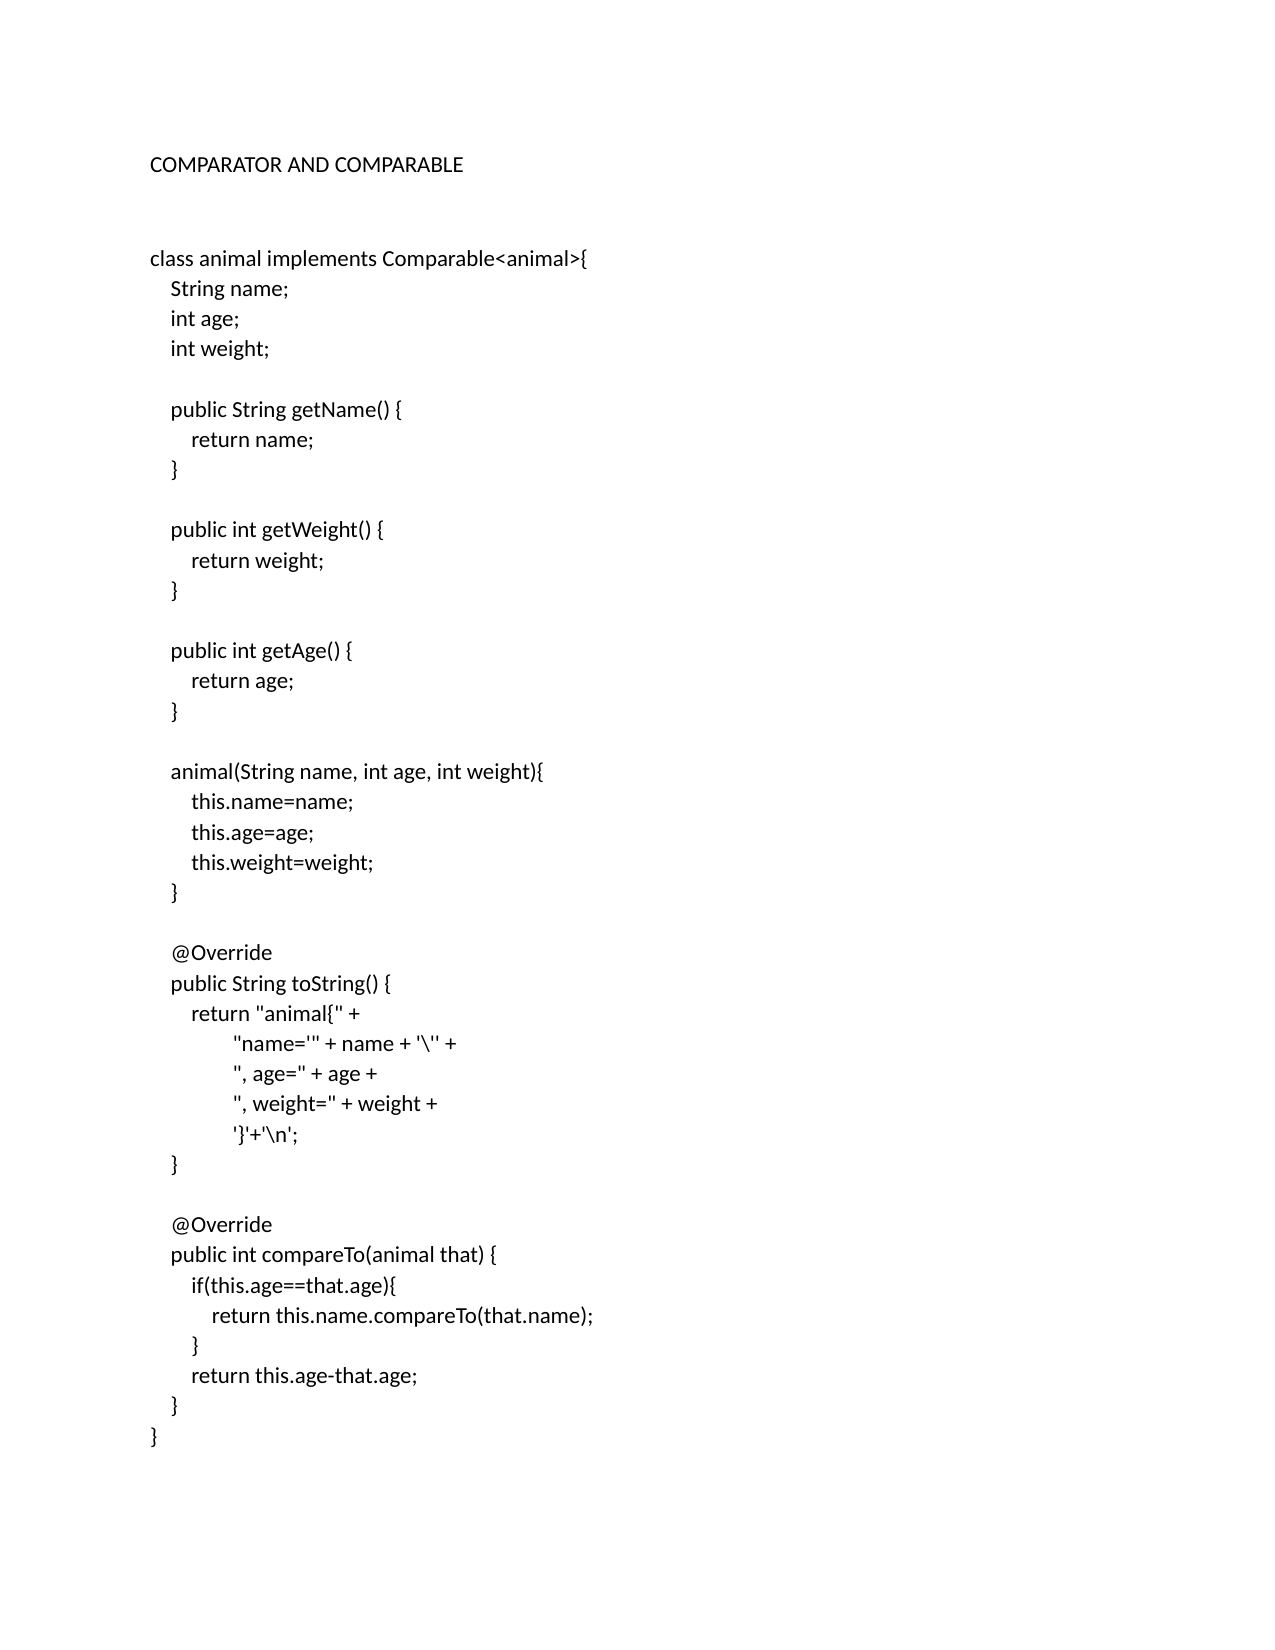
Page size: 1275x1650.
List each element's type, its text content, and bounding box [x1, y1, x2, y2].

text COMPARATOR AND COMPARABLE [150, 150, 1125, 178]
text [150, 244, 1125, 1480]
